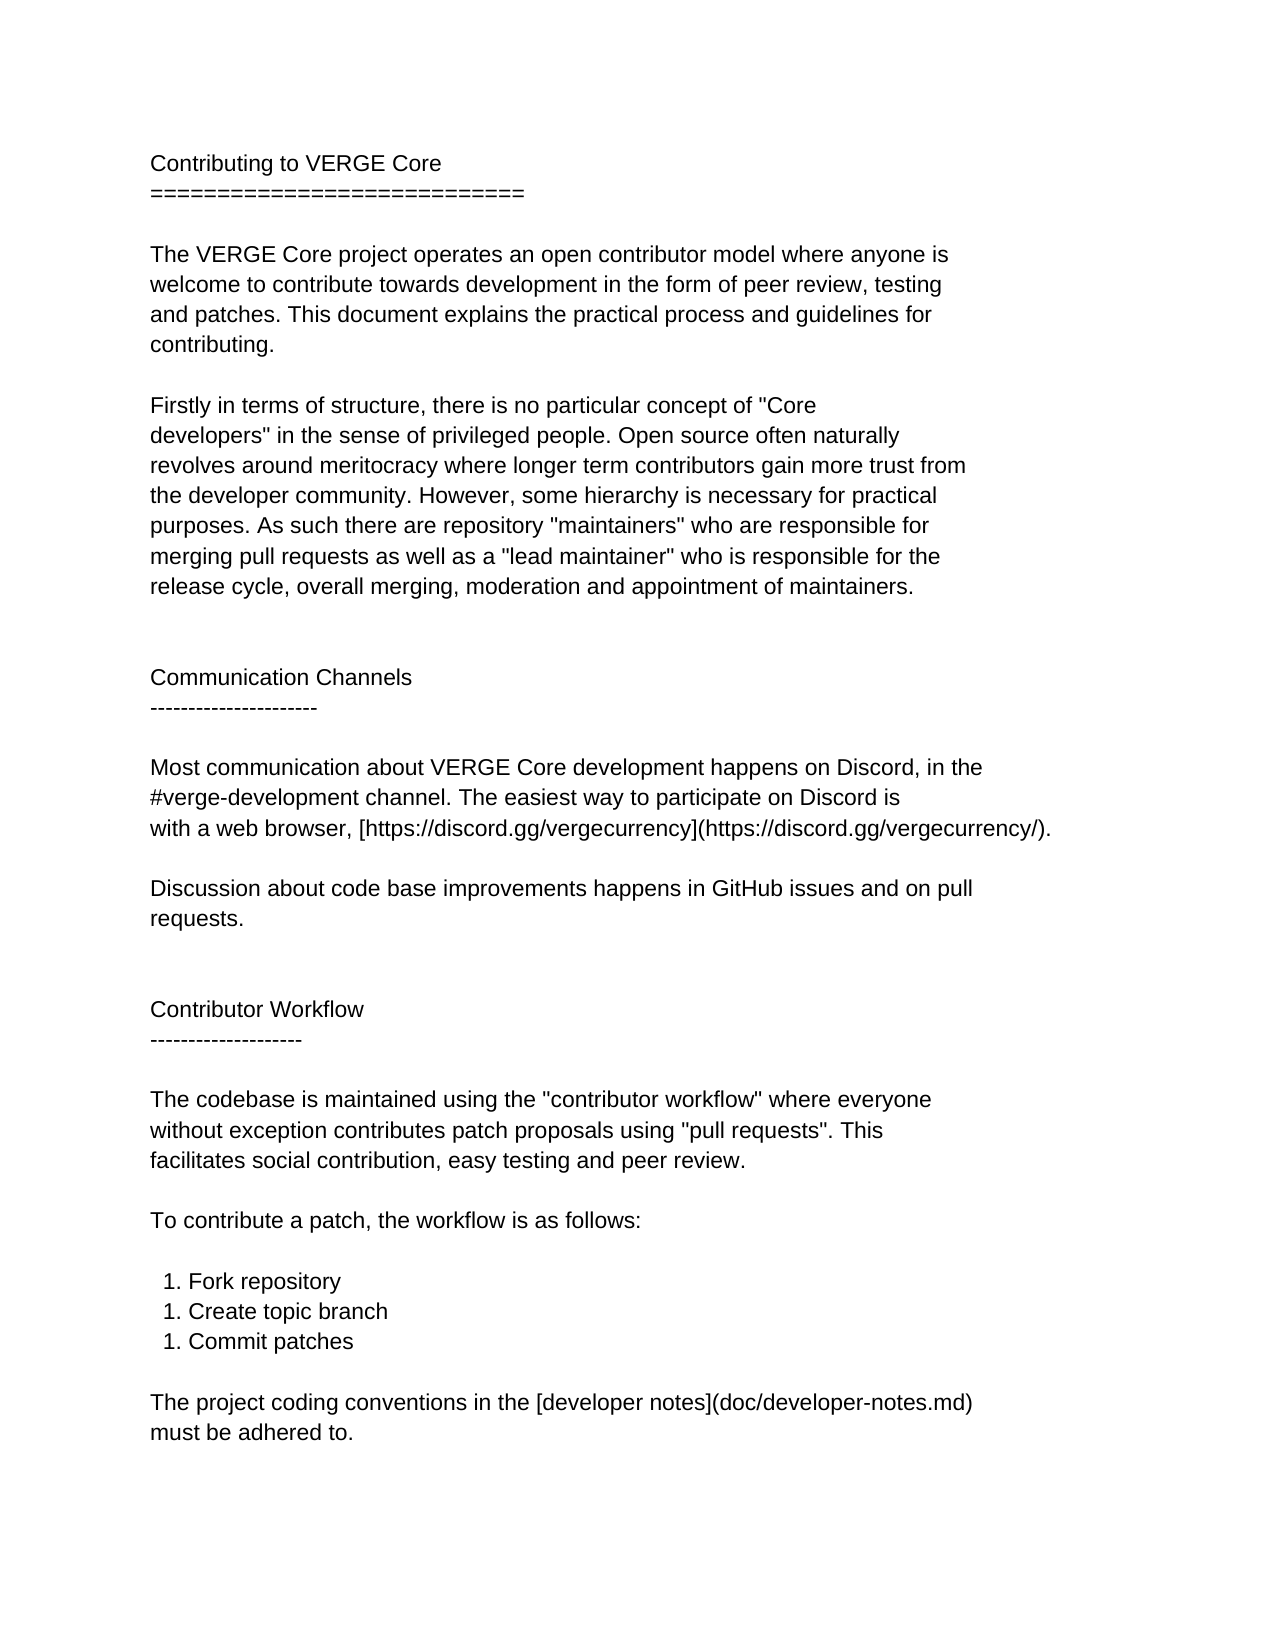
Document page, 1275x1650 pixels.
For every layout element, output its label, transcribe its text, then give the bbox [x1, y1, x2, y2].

text Contributor Workflow [150, 996, 1125, 1022]
text and patches. This document explains the practical process and guidelines for [150, 301, 1125, 327]
text To contribute a patch, the workflow is as follows: [150, 1207, 1125, 1234]
text welcome to contribute towards development in the form of peer review, testing [150, 271, 1125, 297]
text with a web browser, [https://discord.gg/vergecurrency](https://discord.gg/vergecurrency/). [150, 814, 1125, 841]
text 1. Fork repository [150, 1268, 1125, 1294]
text developers" in the sense of privileged people. Open source often naturally [150, 422, 1125, 448]
text requests. [150, 905, 1125, 932]
text 1. Commit patches [150, 1328, 1125, 1354]
text the developer community. However, some hierarchy is necessary for practical [150, 482, 1125, 509]
text #verge-development channel. The easiest way to participate on Discord is [150, 784, 1125, 811]
text contributing. [150, 331, 1125, 358]
text revolves around meritocracy where longer term contributors gain more trust from [150, 452, 1125, 478]
text The VERGE Core project operates an open contributor model where anyone is [150, 241, 1125, 267]
text 1. Create topic branch [150, 1298, 1125, 1324]
text Communication Channels [150, 663, 1125, 690]
text The project coding conventions in the [developer notes](doc/developer-notes.md) [150, 1388, 1125, 1415]
text purposes. As such there are repository "maintainers" who are responsible for [150, 512, 1125, 539]
text Most communication about VERGE Core development happens on Discord, in the [150, 754, 1125, 781]
text Contributing to VERGE Core [150, 150, 1125, 176]
text ---------------------- [150, 694, 1125, 720]
text facilitates social contribution, easy testing and peer review. [150, 1147, 1125, 1173]
text must be adhered to. [150, 1419, 1125, 1445]
text without exception contributes patch proposals using "pull requests". This [150, 1117, 1125, 1143]
text Firstly in terms of structure, there is no particular concept of "Core [150, 392, 1125, 418]
text ============================ [150, 180, 1125, 207]
text The codebase is maintained using the "contributor workflow" where everyone [150, 1086, 1125, 1113]
text merging pull requests as well as a "lead maintainer" who is responsible for the [150, 543, 1125, 569]
text release cycle, overall merging, moderation and appointment of maintainers. [150, 573, 1125, 599]
text -------------------- [150, 1026, 1125, 1052]
text Discussion about code base improvements happens in GitHub issues and on pull [150, 875, 1125, 901]
